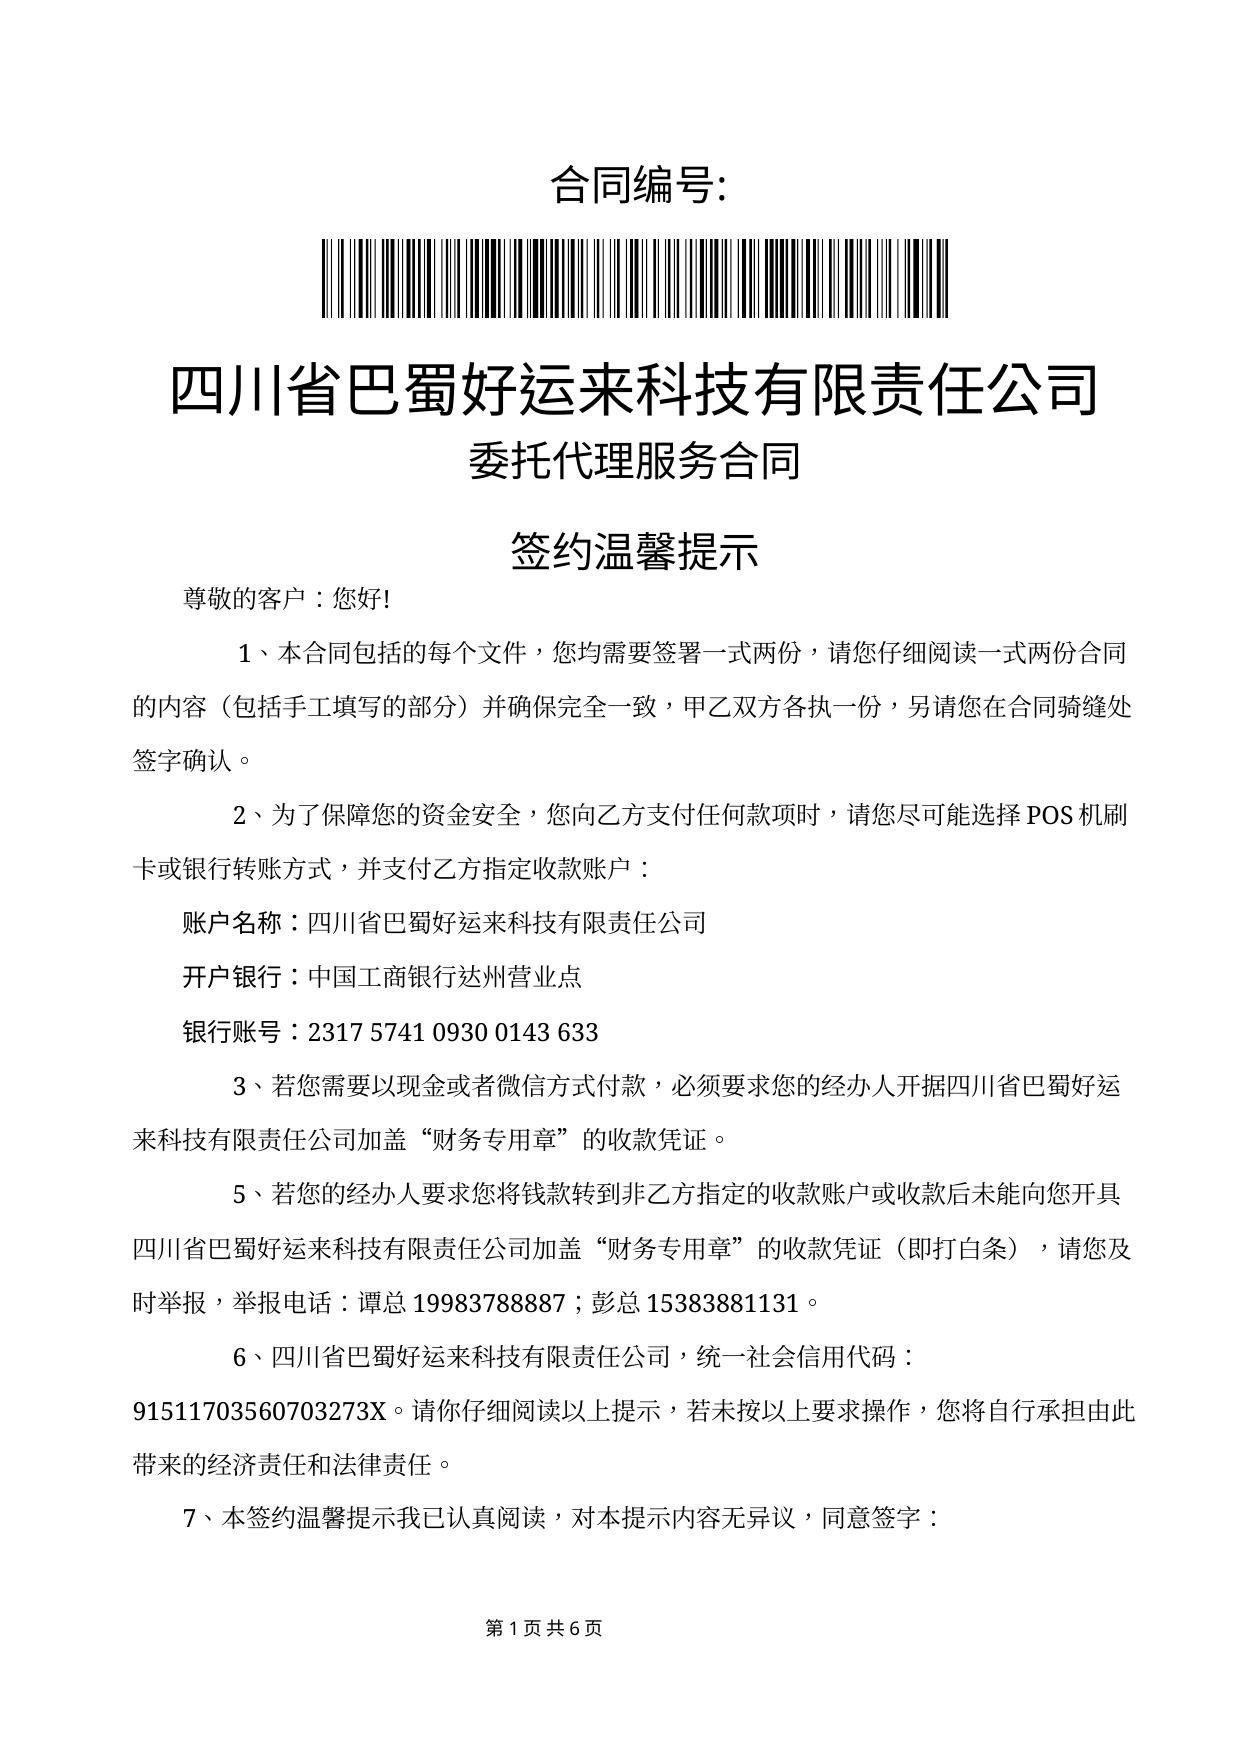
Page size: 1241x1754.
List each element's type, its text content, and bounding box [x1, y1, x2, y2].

text 开户银行：中国工商银行达州营业点 [132, 958, 1138, 994]
text 四川省巴蜀好运来科技有限责任公司 [132, 343, 1138, 428]
picture [322, 239, 948, 318]
text 账户名称：四川省巴蜀好运来科技有限责任公司 [132, 903, 1138, 939]
text 1、本合同包括的每个文件，您均需要签署一式两份，请您仔细阅读一式两份合同的内容（包括手工填写的部分）并确保完全一致，甲乙双方各执一份，另请您在合同骑缝处签字确认。 [132, 634, 1138, 778]
text 7、本签约温馨提示我已认真阅读，对本提示内容无异议，同意签字： [132, 1499, 1138, 1535]
text 6、四川省巴蜀好运来科技有限责任公司，统一社会信用代码：91511703560703273X。请你仔细阅读以上提示，若未按以上要求操作，您将自行承担由此带来的经济责任和法律责任。 [132, 1337, 1138, 1481]
text 银行账号：2317 5741 0930 0143 633 [132, 1012, 1138, 1048]
text 2、为了保障您的资金安全，您向乙方支付任何款项时，请您尽可能选择POS机刷卡或银行转账方式，并支付乙方指定收款账户： [132, 796, 1138, 885]
text 尊敬的客户：您好! [132, 580, 1138, 616]
text 委托代理服务合同 [132, 428, 1138, 488]
text 合同编号: [132, 152, 1138, 213]
text 5、若您的经办人要求您将钱款转到非乙方指定的收款账户或收款后未能向您开具四川省巴蜀好运来科技有限责任公司加盖“财务专用章”的收款凭证（即打白条），请您及时举报，举报电话：谭总19983788887；彭总15383881131。 [132, 1175, 1138, 1319]
text 3、若您需要以现金或者微信方式付款，必须要求您的经办人开据四川省巴蜀好运来科技有限责任公司加盖“财务专用章”的收款凭证。 [132, 1066, 1138, 1157]
text 签约温馨提示 [132, 519, 1138, 580]
